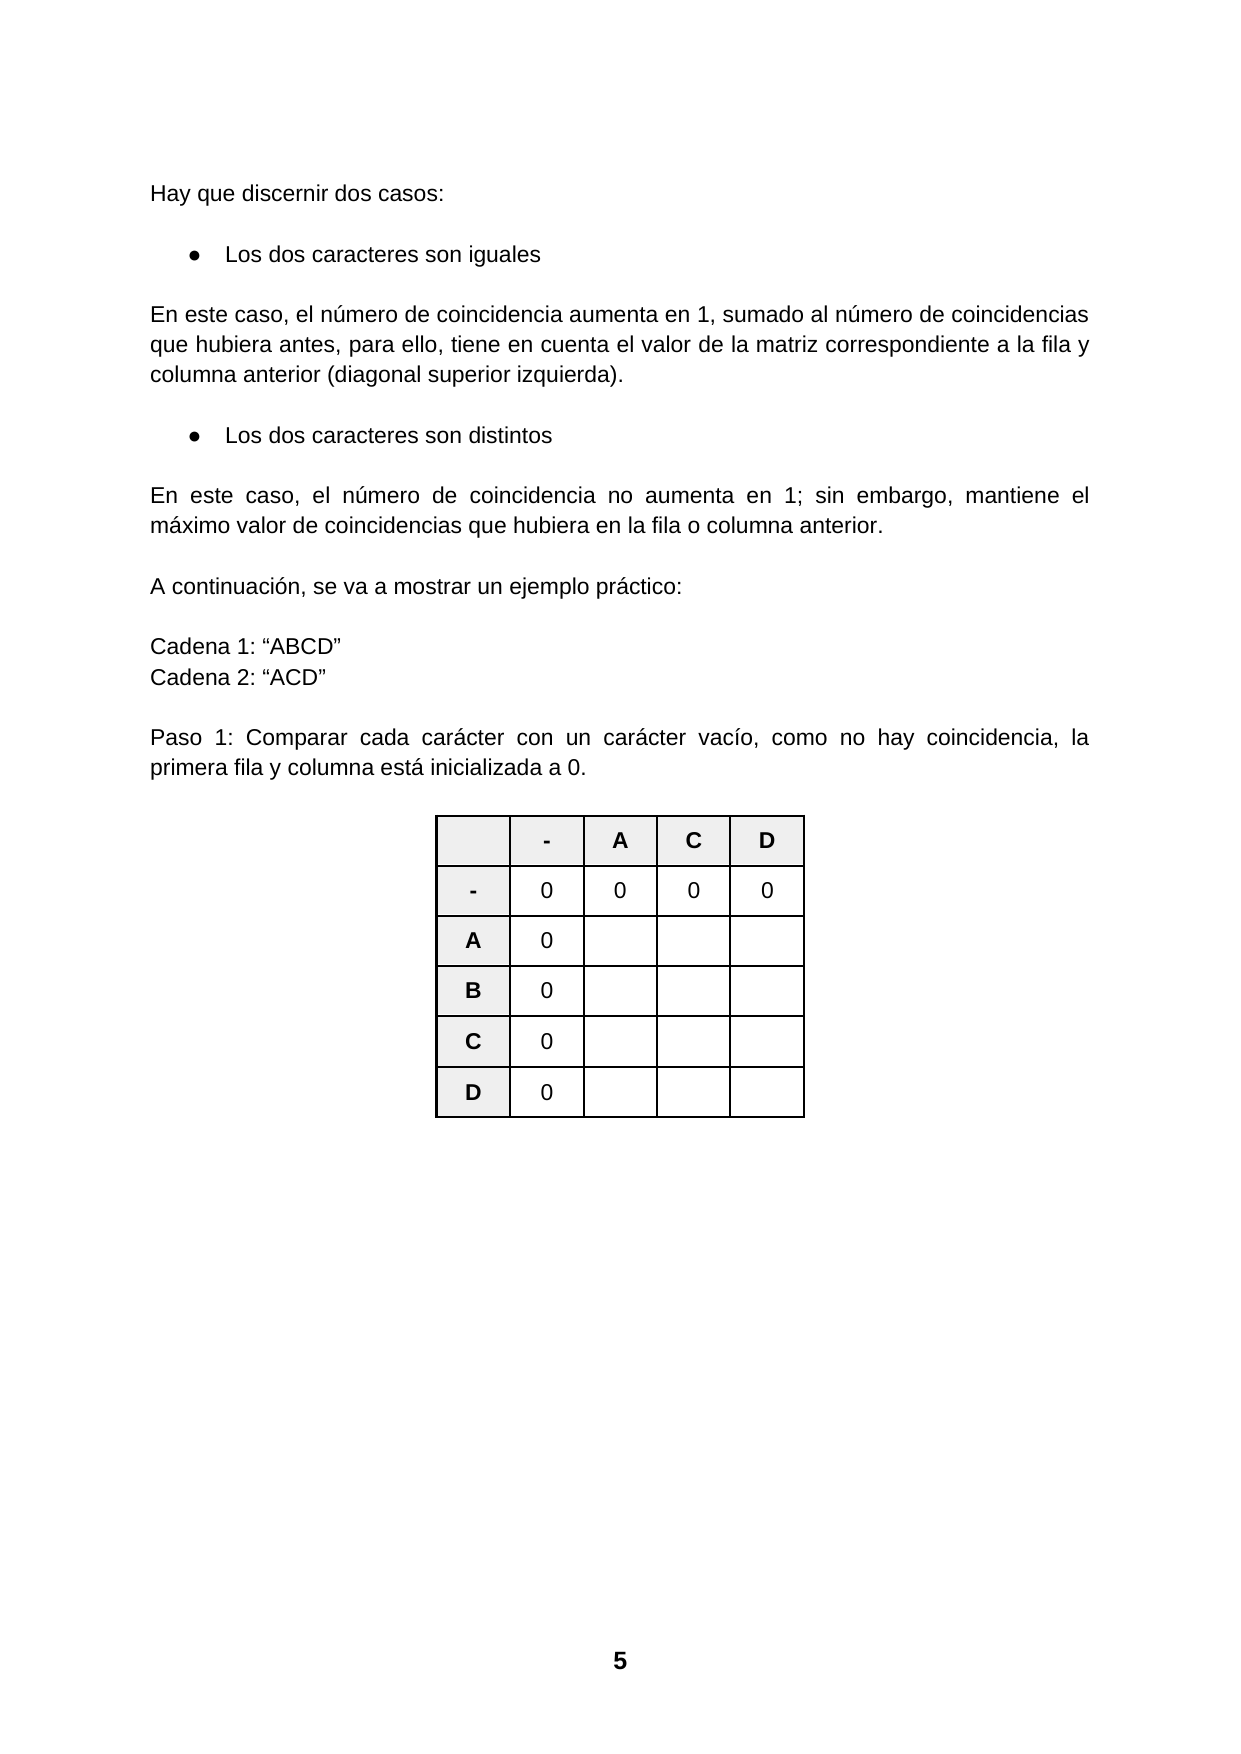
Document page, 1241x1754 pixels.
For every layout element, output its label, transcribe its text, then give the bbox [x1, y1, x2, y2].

text Cadena 1: “ABCD” [150, 633, 1090, 660]
list Los dos caracteres son distintos [187, 422, 1090, 448]
table_cell [731, 1017, 803, 1066]
text En este caso, el número de coincidencia no aumenta en 1; sin embargo, mantiene el máximo valor de coincidencias que hubiera en la fila o columna anterior. [150, 482, 1090, 539]
text Cadena 2: “ACD” [150, 663, 1090, 690]
table_cell D [438, 1068, 509, 1116]
table_cell [658, 1068, 729, 1116]
table_cell [731, 917, 803, 964]
table_cell B [438, 967, 509, 1014]
text En este caso, el número de coincidencia aumenta en 1, sumado al número de coincidencias que hubiera antes, para ello, tiene en cuenta el valor de la matriz correspondiente a la fila y columna anterior (diagonal superior izquierda). [150, 301, 1090, 388]
table_cell 0 [511, 967, 583, 1014]
table_header D [731, 817, 803, 864]
table_cell 0 [658, 867, 729, 914]
table_cell [585, 1068, 656, 1116]
text Hay que discernir dos casos: [150, 180, 1090, 207]
table_header C [658, 817, 729, 864]
table_cell 0 [511, 1068, 583, 1116]
table_cell 0 [585, 867, 656, 914]
list Los dos caracteres son iguales [187, 241, 1090, 267]
table_header A [585, 817, 656, 864]
table_header - [511, 817, 583, 864]
table_cell - [438, 867, 509, 914]
text A continuación, se va a mostrar un ejemplo práctico: [150, 573, 1090, 599]
table_cell [585, 1017, 656, 1066]
table_cell [585, 917, 656, 964]
table_cell 0 [511, 917, 583, 964]
table_cell 0 [731, 867, 803, 914]
table_cell [731, 967, 803, 1014]
table_cell 0 [511, 867, 583, 914]
table_cell C [438, 1017, 509, 1066]
table_cell [658, 967, 729, 1014]
text Paso 1: Comparar cada carácter con un carácter vacío, como no hay coincidencia, la primera fila y columna está inicializada a 0. [150, 724, 1090, 781]
table_header [438, 817, 509, 864]
table_cell [658, 917, 729, 964]
table_cell A [438, 917, 509, 964]
table_cell 0 [511, 1017, 583, 1066]
table_cell [731, 1068, 803, 1116]
table_cell [658, 1017, 729, 1066]
table_cell [585, 967, 656, 1014]
